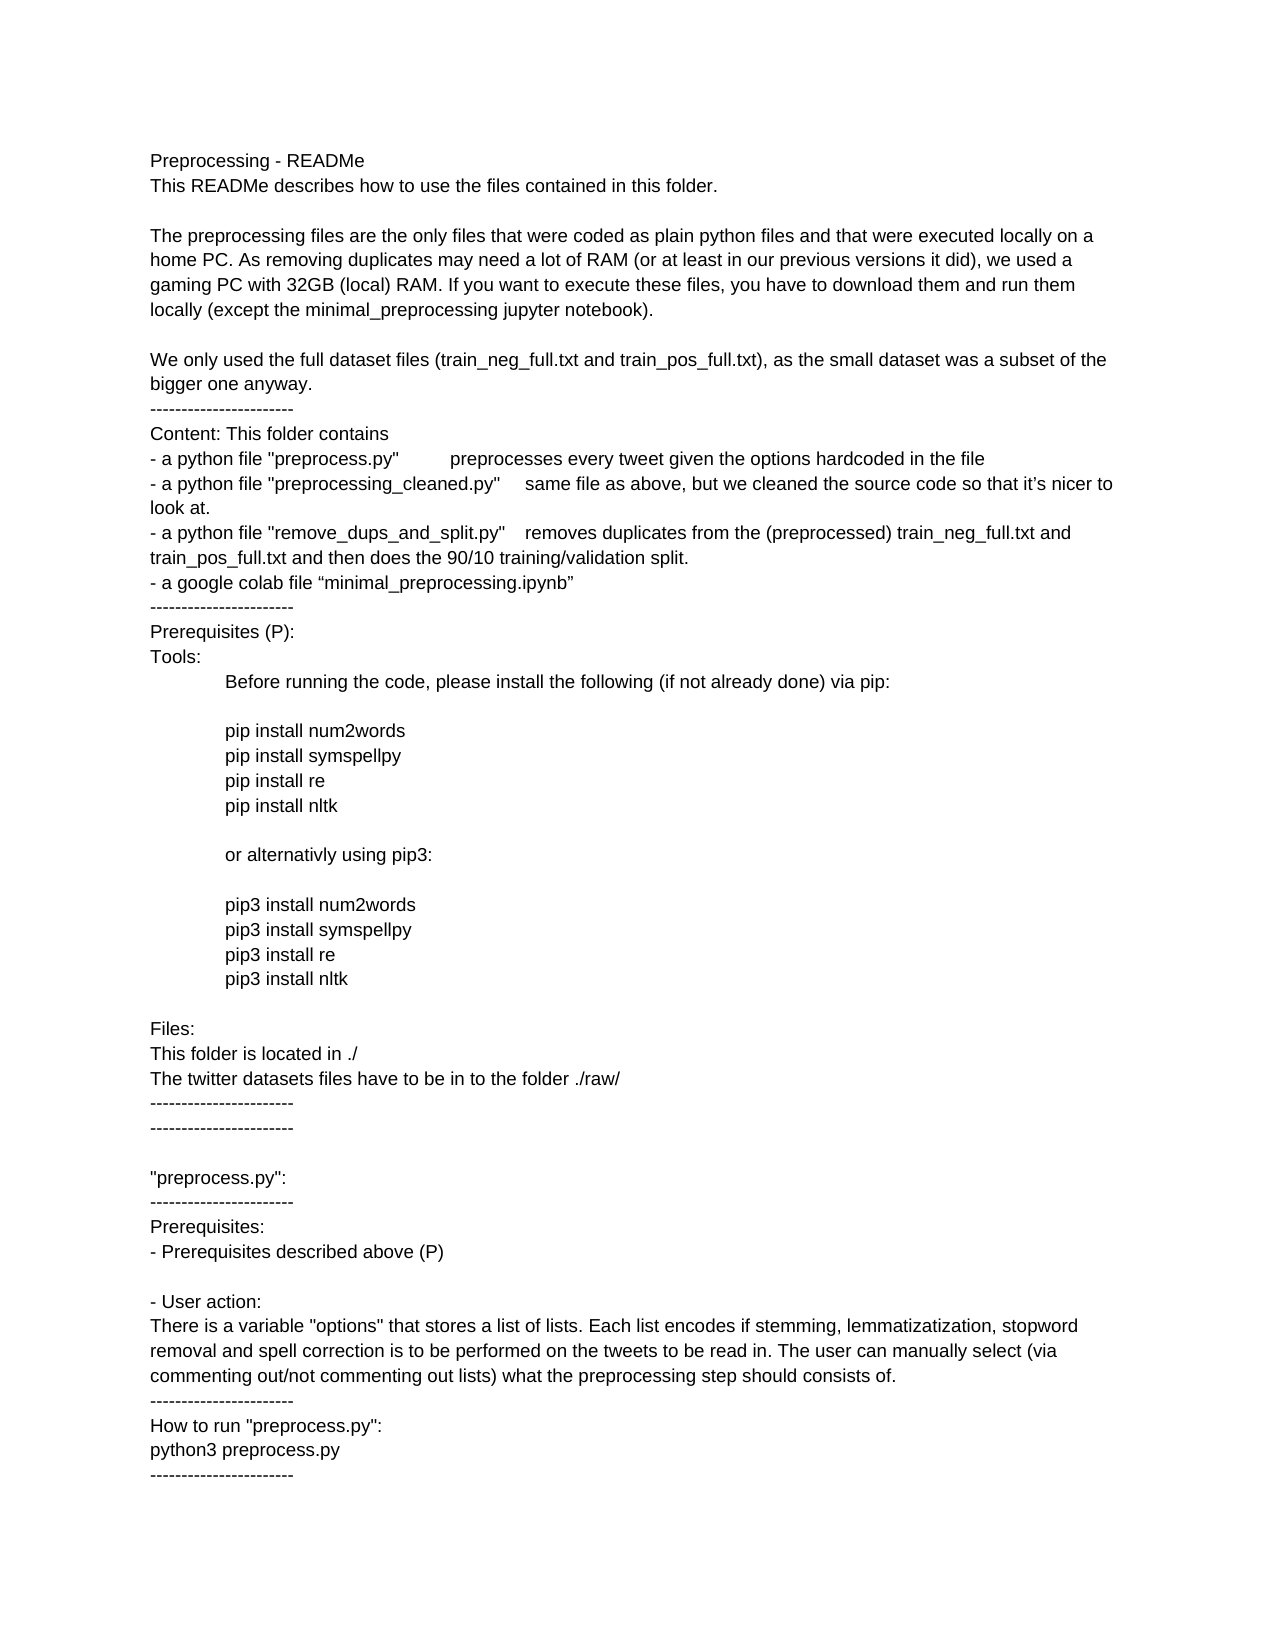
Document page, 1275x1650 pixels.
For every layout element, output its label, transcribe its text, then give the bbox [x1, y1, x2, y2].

text Before running the code, please install the following (if not already done) via pip: [150, 671, 1125, 692]
text ----------------------- [150, 1117, 1125, 1138]
text We only used the full dataset files (train_neg_full.txt and train_pos_full.txt), as the small dataset was a subset of the bigger one anyway. [150, 348, 1125, 395]
text Files: [150, 1018, 1125, 1039]
text - a python file "preprocessing_cleaned.py" same file as above, but we cleaned the source code so that it’s nicer to look at. [150, 472, 1125, 519]
text ----------------------- [150, 398, 1125, 419]
text pip3 install nltk [150, 968, 1125, 990]
text ----------------------- [150, 596, 1125, 618]
text The twitter datasets files have to be in to the folder ./raw/ [150, 1067, 1125, 1089]
text Preprocessing - READMe [150, 150, 1125, 172]
text - a python file "preprocess.py" preprocesses every tweet given the options hardcoded in the file [150, 447, 1125, 469]
text - User action: [150, 1290, 1125, 1312]
text ----------------------- [150, 1191, 1125, 1213]
text ----------------------- [150, 1092, 1125, 1114]
text ----------------------- [150, 1389, 1125, 1411]
text How to run "preprocess.py": [150, 1414, 1125, 1436]
text Prerequisites: [150, 1216, 1125, 1238]
text This folder is located in ./ [150, 1042, 1125, 1064]
text pip3 install re [150, 943, 1125, 965]
text The preprocessing files are the only files that were coded as plain python files and that were executed locally on a home PC. As removing duplicates may need a lot of RAM (or at least in our previous versions it did), we used a gaming PC with 32GB (local) RAM. If you want to execute these files, you have to download them and run them locally (except the minimal_preprocessing jupyter notebook). [150, 224, 1125, 320]
text - Prerequisites described above (P) [150, 1241, 1125, 1262]
text - a google colab file “minimal_preprocessing.ipynb” [150, 571, 1125, 593]
text python3 preprocess.py [150, 1439, 1125, 1461]
text pip install symspellpy [150, 745, 1125, 767]
text pip install re [150, 770, 1125, 791]
text This READMe describes how to use the files contained in this folder. [150, 175, 1125, 196]
text Tools: [150, 646, 1125, 667]
text - a python file "remove_dups_and_split.py" removes duplicates from the (preprocessed) train_neg_full.txt and train_pos_full.txt and then does the 90/10 training/validation split. [150, 522, 1125, 568]
text Prerequisites (P): [150, 621, 1125, 643]
text pip3 install symspellpy [150, 918, 1125, 940]
text pip install nltk [150, 794, 1125, 816]
text pip3 install num2words [150, 894, 1125, 915]
text pip install num2words [150, 720, 1125, 742]
text or alternativly using pip3: [150, 844, 1125, 866]
text ----------------------- [150, 1464, 1125, 1486]
text There is a variable "options" that stores a list of lists. Each list encodes if stemming, lemmatizatization, stopword removal and spell correction is to be performed on the tweets to be read in. The user can manually select (via commenting out/not commenting out lists) what the preprocessing step should consists of. [150, 1315, 1125, 1386]
text Content: This folder contains [150, 423, 1125, 444]
text "preprocess.py": [150, 1166, 1125, 1188]
